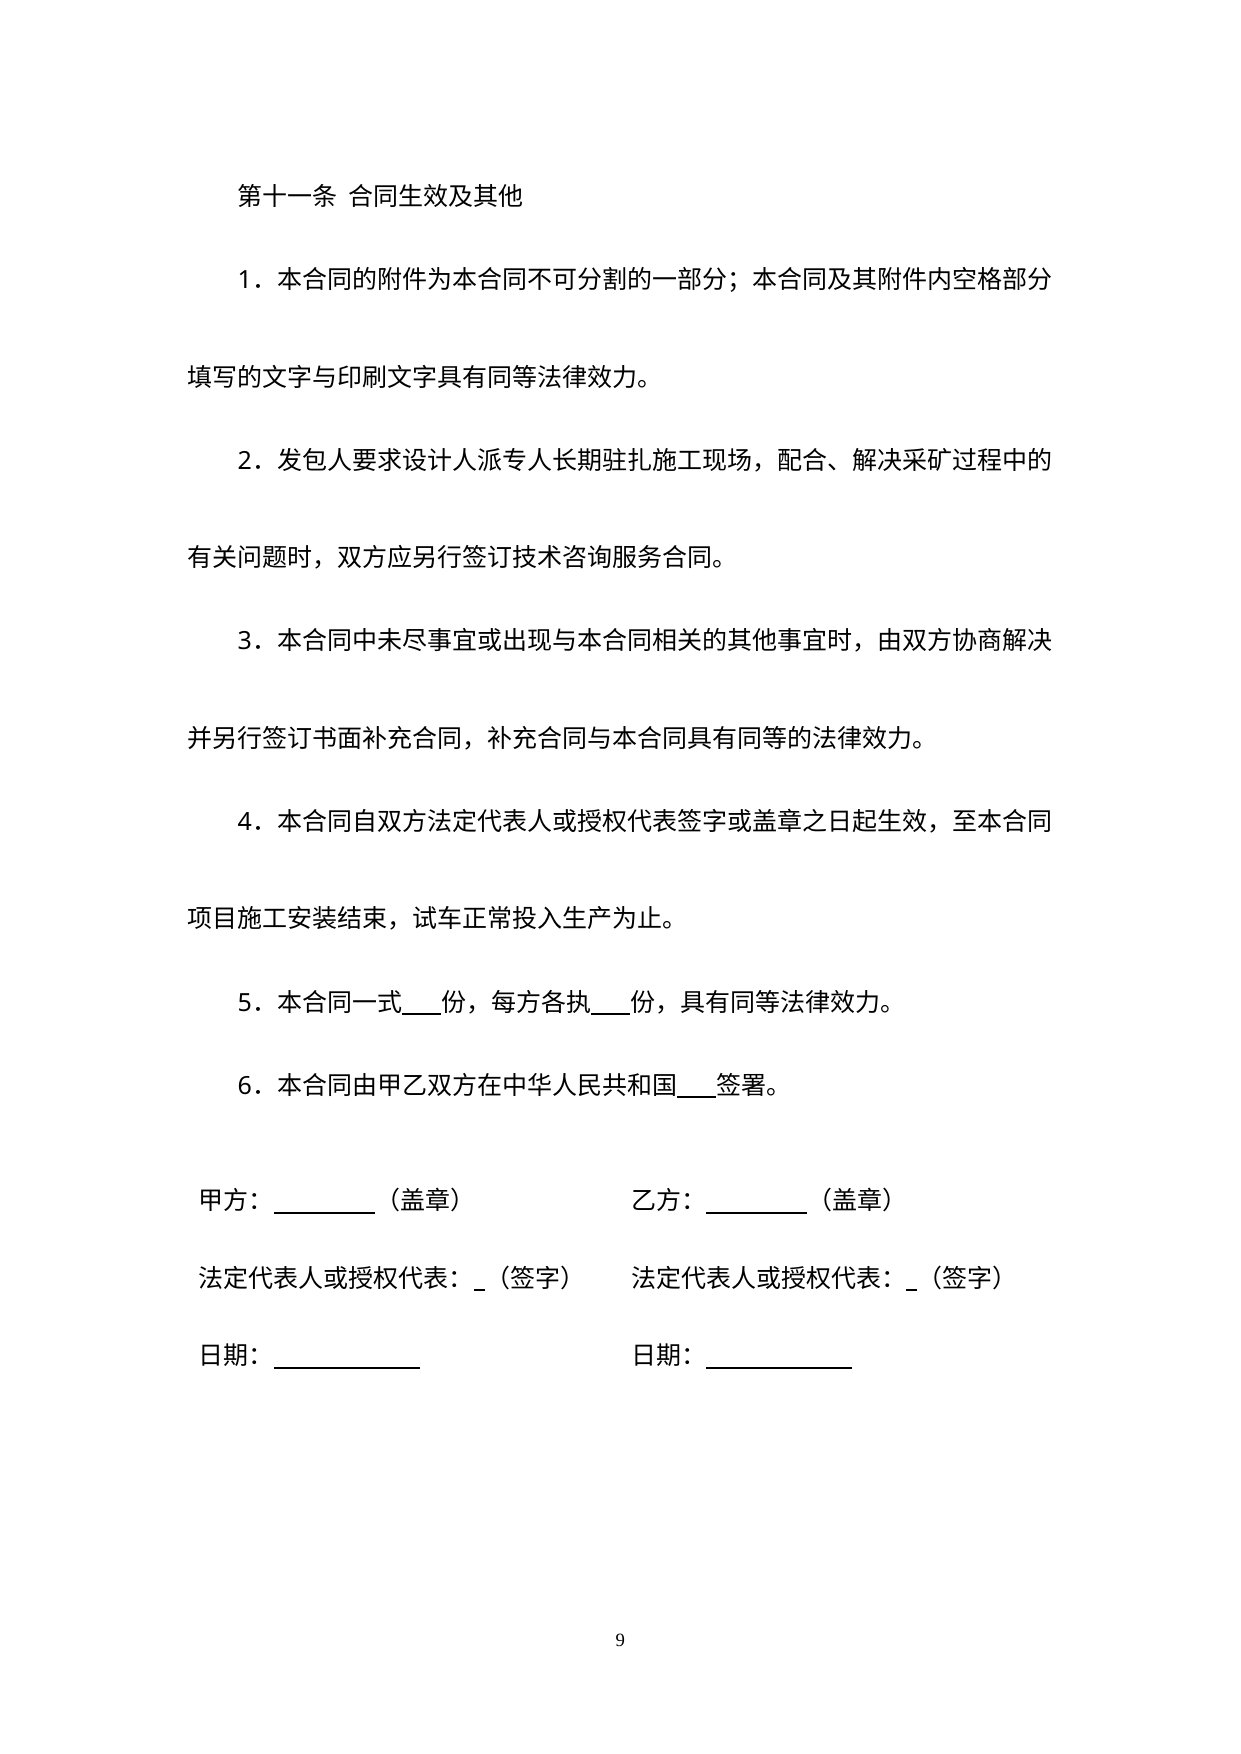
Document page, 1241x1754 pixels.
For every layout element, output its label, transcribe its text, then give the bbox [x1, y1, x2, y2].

table_cell 日期： [620, 1321, 1052, 1399]
table_header 甲方： （盖章） [188, 1166, 619, 1244]
table_cell 法定代表人或授权代表： （签字） [620, 1244, 1052, 1321]
table_cell 日期： [188, 1321, 619, 1399]
text 6．本合同由甲乙双方在中华人民共和国 签署。 [187, 1051, 1053, 1116]
text 5．本合同一式 份，每方各执 份，具有同等法律效力。 [187, 968, 1053, 1033]
text 2．发包人要求设计人派专人长期驻扎施工现场，配合、解决采矿过程中的有关问题时，双方应另行签订技术咨询服务合同。 [187, 426, 1053, 588]
text 第十一条 合同生效及其他 [187, 162, 1053, 227]
text 3．本合同中未尽事宜或出现与本合同相关的其他事宜时，由双方协商解决并另行签订书面补充合同，补充合同与本合同具有同等的法律效力。 [187, 606, 1053, 769]
table_header 乙方： （盖章） [620, 1166, 1052, 1244]
text 1．本合同的附件为本合同不可分割的一部分；本合同及其附件内空格部分填写的文字与印刷文字具有同等法律效力。 [187, 245, 1053, 408]
text 4．本合同自双方法定代表人或授权代表签字或盖章之日起生效，至本合同项目施工安装结束，试车正常投入生产为止。 [187, 787, 1053, 949]
table_cell 法定代表人或授权代表： （签字） [188, 1244, 619, 1321]
